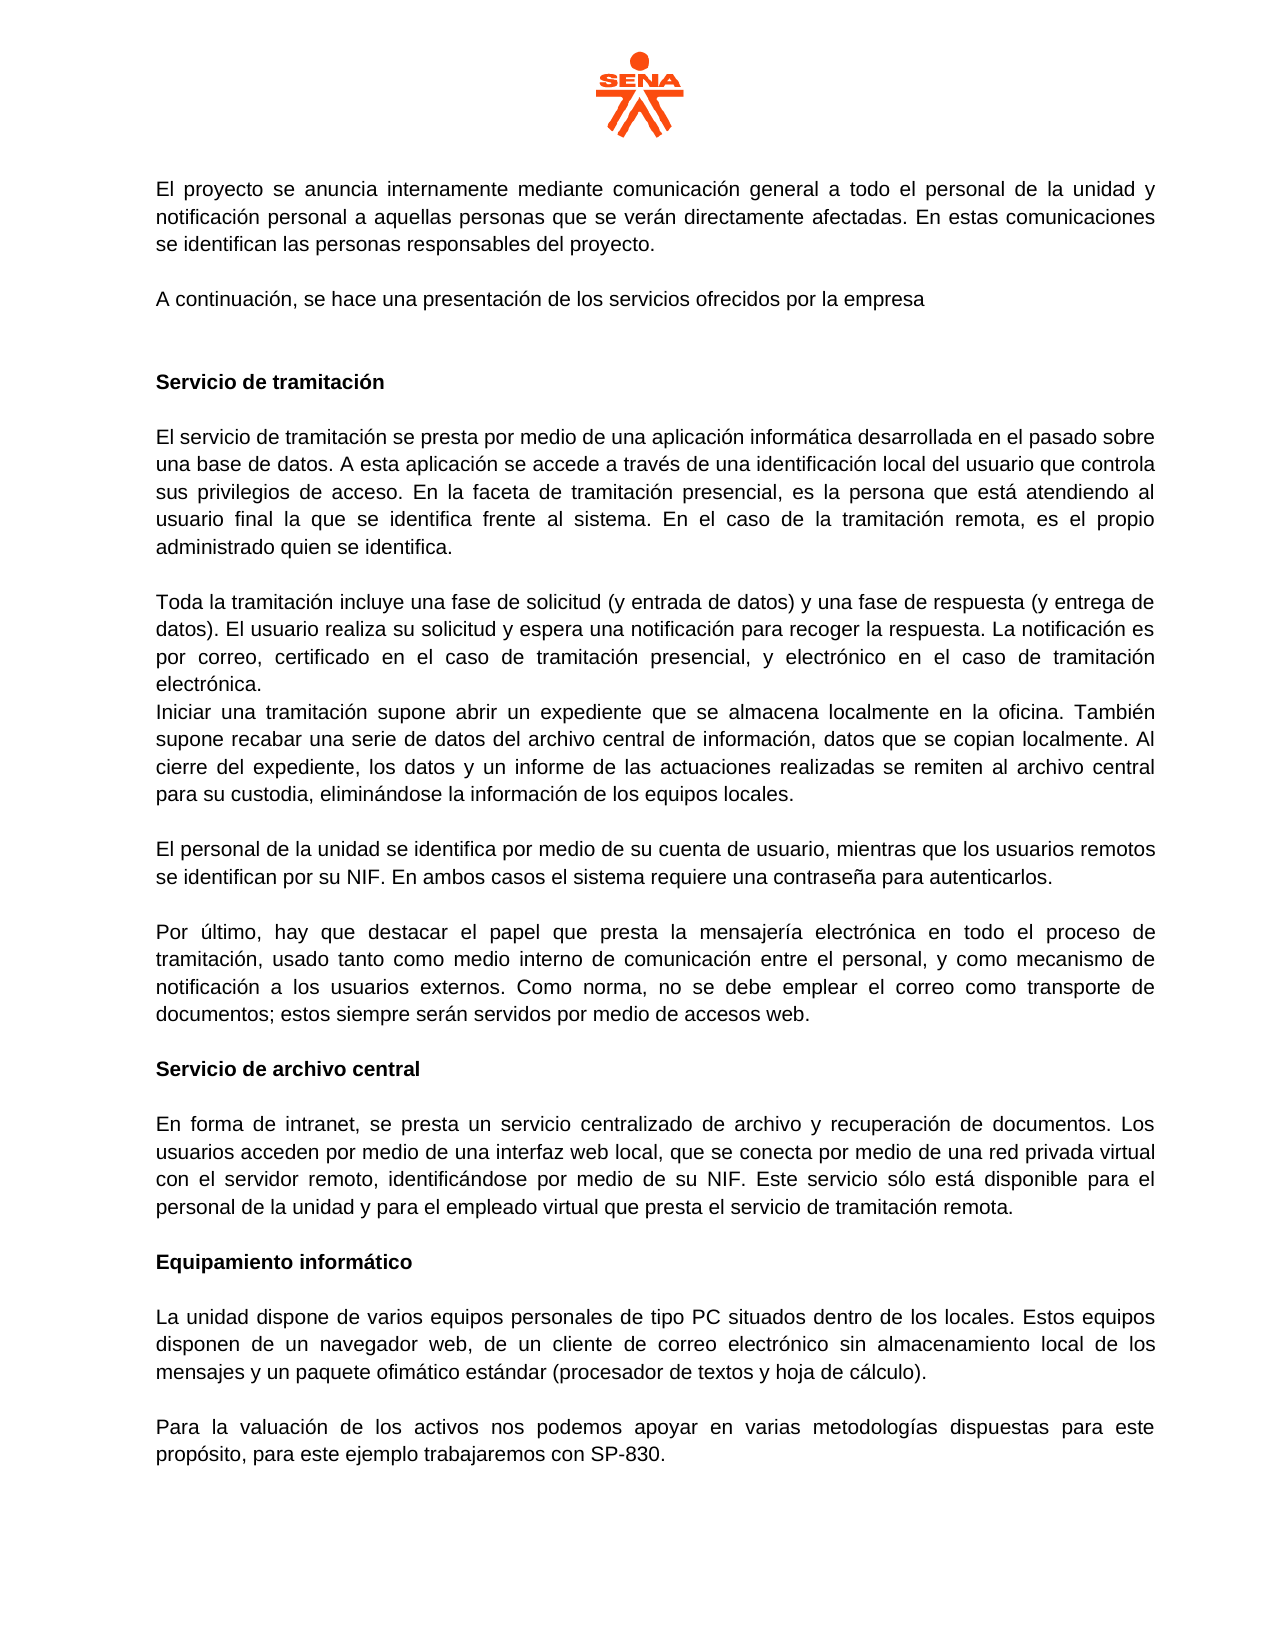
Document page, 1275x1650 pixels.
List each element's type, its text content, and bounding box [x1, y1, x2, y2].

text Servicio de tramitación [156, 370, 1157, 394]
text A continuación, se hace una presentación de los servicios ofrecidos por la empresa [156, 287, 1157, 311]
text La unidad dispone de varios equipos personales de tipo PC situados dentro de los locales. Estos equipos disponen de un navegador web, de un cliente de correo electrónico sin almacenamiento local de los mensajes y un paquete ofimático estándar (procesador de textos y hoja de cálculo). [156, 1305, 1157, 1384]
text Equipamiento informático [156, 1250, 1157, 1274]
text Iniciar una tramitación supone abrir un expediente que se almacena localmente en la oficina. También supone recabar una serie de datos del archivo central de información, datos que se copian localmente. Al cierre del expediente, los datos y un informe de las actuaciones realizadas se remiten al archivo central para su custodia, eliminándose la información de los equipos locales. [156, 700, 1157, 806]
text En forma de intranet, se presta un servicio centralizado de archivo y recuperación de documentos. Los usuarios acceden por medio de una interfaz web local, que se conecta por medio de una red privada virtual con el servidor remoto, identificándose por medio de su NIF. Este servicio sólo está disponible para el personal de la unidad y para el empleado virtual que presta el servicio de tramitación remota. [156, 1112, 1157, 1219]
text Toda la tramitación incluye una fase de solicitud (y entrada de datos) y una fase de respuesta (y entrega de datos). El usuario realiza su solicitud y espera una notificación para recoger la respuesta. La notificación es por correo, certificado en el caso de tramitación presencial, y electrónico en el caso de tramitación electrónica. [156, 590, 1157, 696]
text El personal de la unidad se identifica por medio de su cuenta de usuario, mientras que los usuarios remotos se identifican por su NIF. En ambos casos el sistema requiere una contraseña para autenticarlos. [156, 837, 1157, 889]
text Servicio de archivo central [156, 1057, 1157, 1081]
text Para la valuación de los activos nos podemos apoyar en varias metodologías dispuestas para este propósito, para este ejemplo trabajaremos con SP-830. [156, 1415, 1157, 1466]
picture [585, 48, 690, 142]
text El proyecto se anuncia internamente mediante comunicación general a todo el personal de la unidad y notificación personal a aquellas personas que se verán directamente afectadas. En estas comunicaciones se identifican las personas responsables del proyecto. [156, 177, 1157, 256]
text El servicio de tramitación se presta por medio de una aplicación informática desarrollada en el pasado sobre una base de datos. A esta aplicación se accede a través de una identificación local del usuario que controla sus privilegios de acceso. En la faceta de tramitación presencial, es la persona que está atendiendo al usuario final la que se identifica frente al sistema. En el caso de la tramitación remota, es el propio administrado quien se identifica. [156, 425, 1157, 559]
text Por último, hay que destacar el papel que presta la mensajería electrónica en todo el proceso de tramitación, usado tanto como medio interno de comunicación entre el personal, y como mecanismo de notificación a los usuarios externos. Como norma, no se debe emplear el correo como transporte de documentos; estos siempre serán servidos por medio de accesos web. [156, 920, 1157, 1026]
